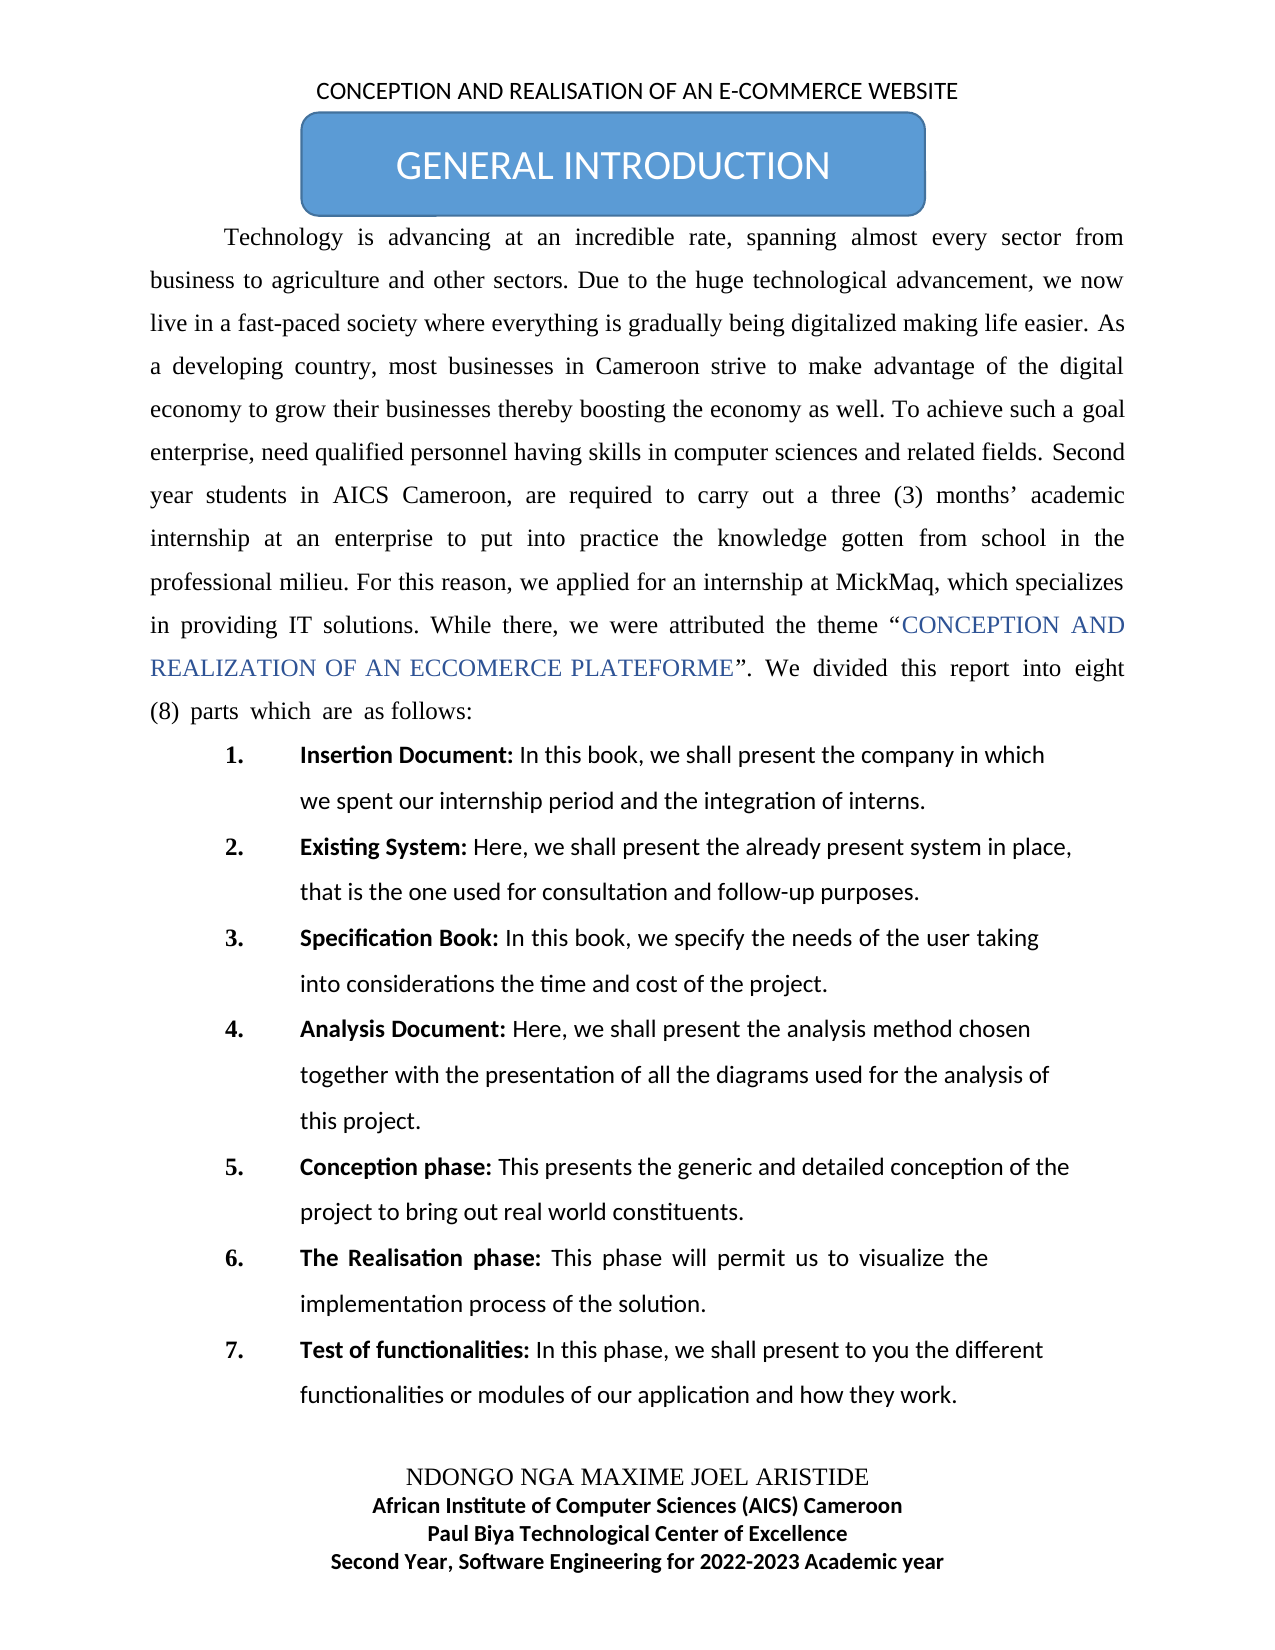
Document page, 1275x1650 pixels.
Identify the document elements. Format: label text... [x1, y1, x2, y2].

list Analysis Document: Here, we shall present the analysis method chosen together with the presentation of all the diagrams used for the analysis of this project. [225, 1013, 1078, 1136]
list Insertion Document: In this book, we shall present the company in which we spent our internship period and the integration of interns. [225, 739, 1078, 815]
list Specification Book: In this book, we specify the needs of the user taking into considerations the time and cost of the project. [225, 922, 1078, 998]
list Test of functionalities: In this phase, we shall present to you the different functionalities or modules of our application and how they work. [225, 1334, 1078, 1410]
list The Realisation phase: This phase will permit us to visualize the implementation process of the solution. [225, 1242, 1078, 1318]
list Existing System: Here, we shall present the already present system in place, that is the one used for consultation and follow-up purposes. [225, 831, 1078, 907]
list Conception phase: This presents the generic and detailed conception of the project to bring out real world constituents. [225, 1151, 1078, 1227]
text Technology is advancing at an incredible rate, spanning almost every sector from business to agriculture and other sectors. Due to the huge technological advancement, we now live in a fast-paced society where everything is gradually being digitalized making life easier. As a developing country, most businesses in Cameroon strive to make advantage of the digital economy to grow their businesses thereby boosting the economy as well. To achieve such a goal enterprise, need qualified personnel having skills in computer sciences and related fields. Second year students in AICS Cameroon, are required to carry out a three (3) months’ academic internship at an enterprise to put into practice the knowledge gotten from school in the professional milieu. For this reason, we applied for an internship at MickMaq, which specializes in providing IT solutions. While there, we were attributed the theme “CONCEPTION AND REALIZATION OF AN ECCOMERCE PLATEFORME”. We divided this report into eight (8) parts which are as follows: [150, 222, 1125, 725]
